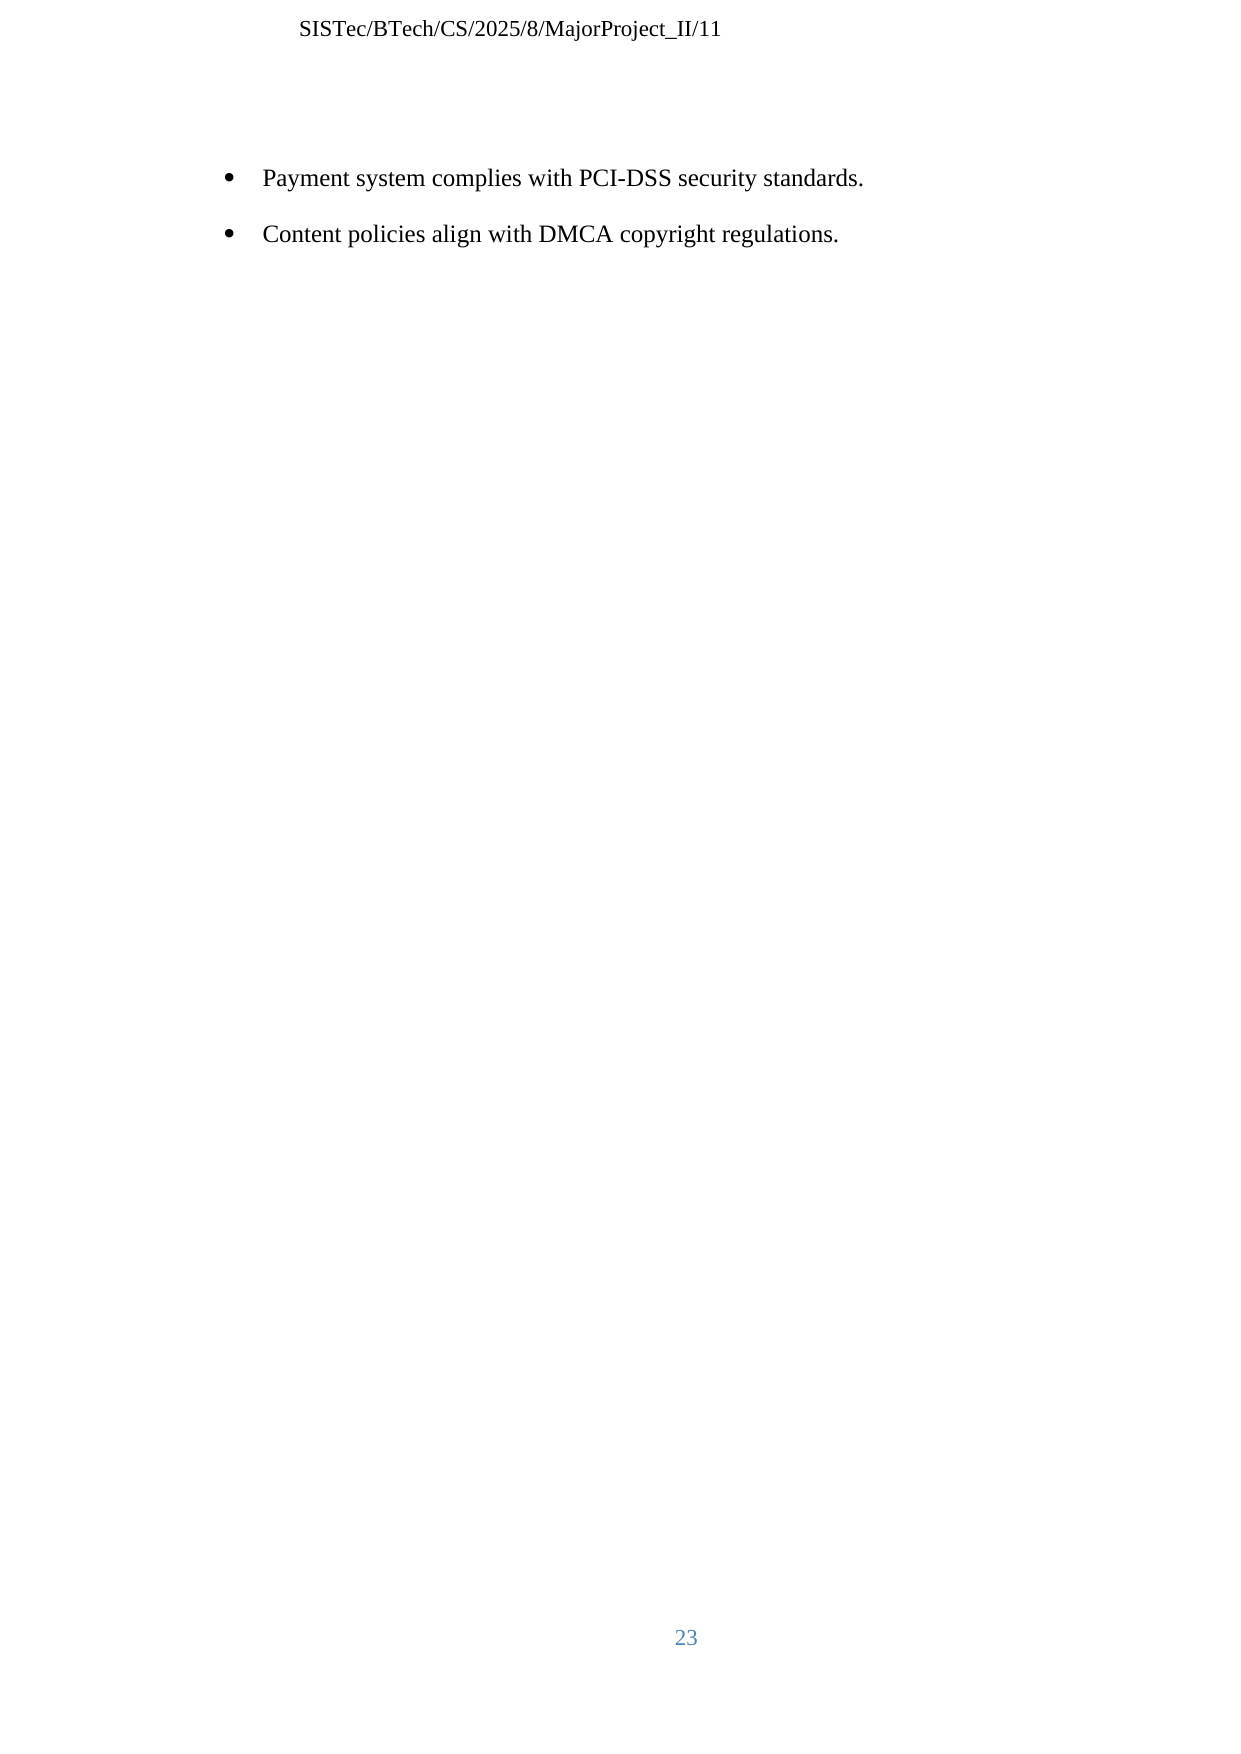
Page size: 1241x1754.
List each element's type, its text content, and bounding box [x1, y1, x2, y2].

list Content policies align with DMCA copyright regulations. [225, 219, 1072, 248]
list Payment system complies with PCI-DSS security standards. [225, 163, 1072, 192]
